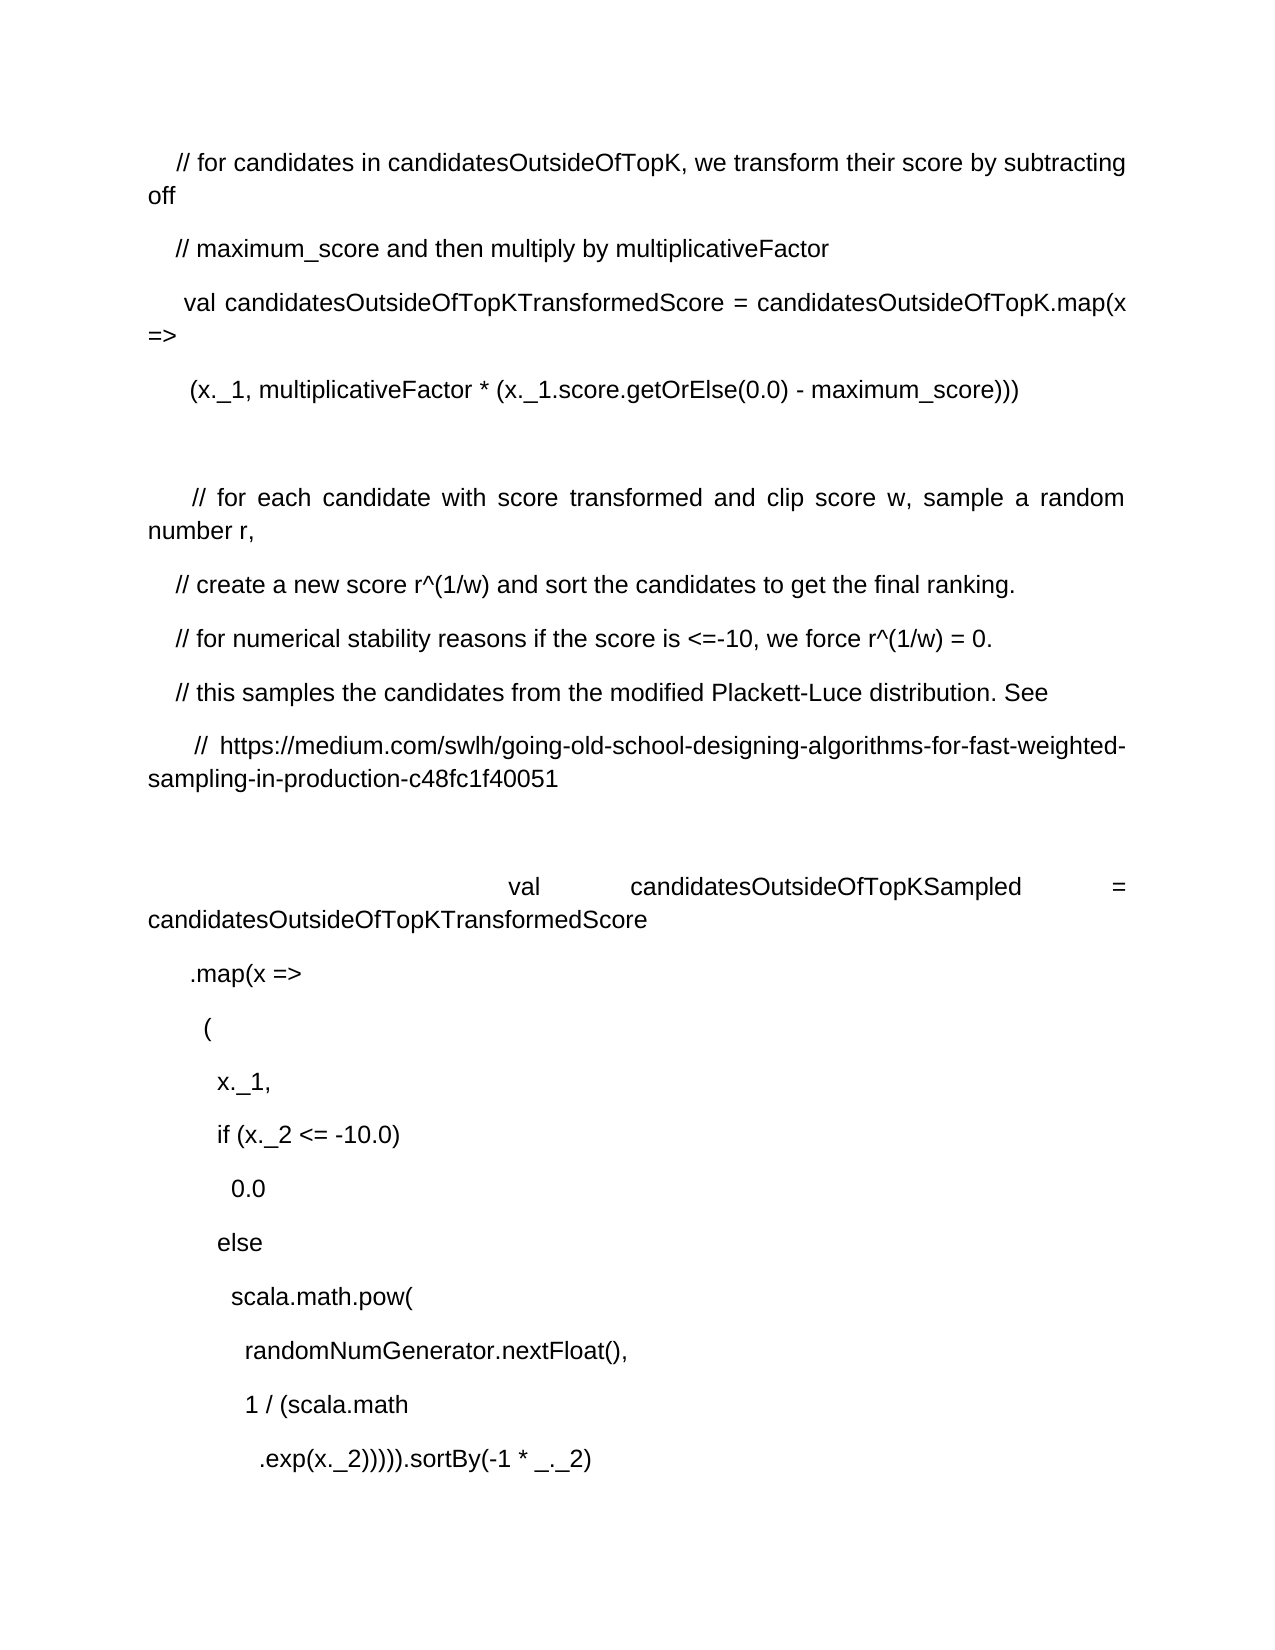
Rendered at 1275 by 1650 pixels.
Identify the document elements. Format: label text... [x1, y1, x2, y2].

text // for candidates in candidatesOutsideOfTopK, we transform their score by subtracting off [148, 148, 1127, 209]
text // for each candidate with score transformed and clip score w, sample a random number r, [148, 483, 1127, 545]
text (x._1, multiplicativeFactor * (x._1.score.getOrElse(0.0) - maximum_score))) [148, 375, 1127, 404]
text else [148, 1228, 1127, 1257]
text // maximum_score and then multiply by multiplicativeFactor [148, 234, 1127, 263]
text // create a new score r^(1/w) and sort the candidates to get the final ranking. [148, 570, 1127, 598]
text x._1, [148, 1067, 1127, 1095]
text scala.math.pow( [148, 1282, 1127, 1311]
text // this samples the candidates from the modified Plackett-Luce distribution. See [148, 677, 1127, 706]
text val candidatesOutsideOfTopKSampled = candidatesOutsideOfTopKTransformedScore [148, 872, 1127, 934]
text .map(x => [148, 959, 1127, 988]
text randomNumGenerator.nextFloat(), [148, 1336, 1127, 1365]
text 0.0 [148, 1174, 1127, 1203]
text // for numerical stability reasons if the score is <=-10, we force r^(1/w) = 0. [148, 624, 1127, 652]
text ( [148, 1013, 1127, 1042]
text if (x._2 <= -10.0) [148, 1121, 1127, 1149]
text 1 / (scala.math [148, 1390, 1127, 1418]
text .exp(x._2))))).sortBy(-1 * _._2) [148, 1444, 1127, 1472]
text val candidatesOutsideOfTopKTransformedScore = candidatesOutsideOfTopK.map(x => [148, 288, 1127, 350]
text // https://medium.com/swlh/going-old-school-designing-algorithms-for-fast-weighted-sampling-in-production-c48fc1f40051 [148, 731, 1127, 793]
